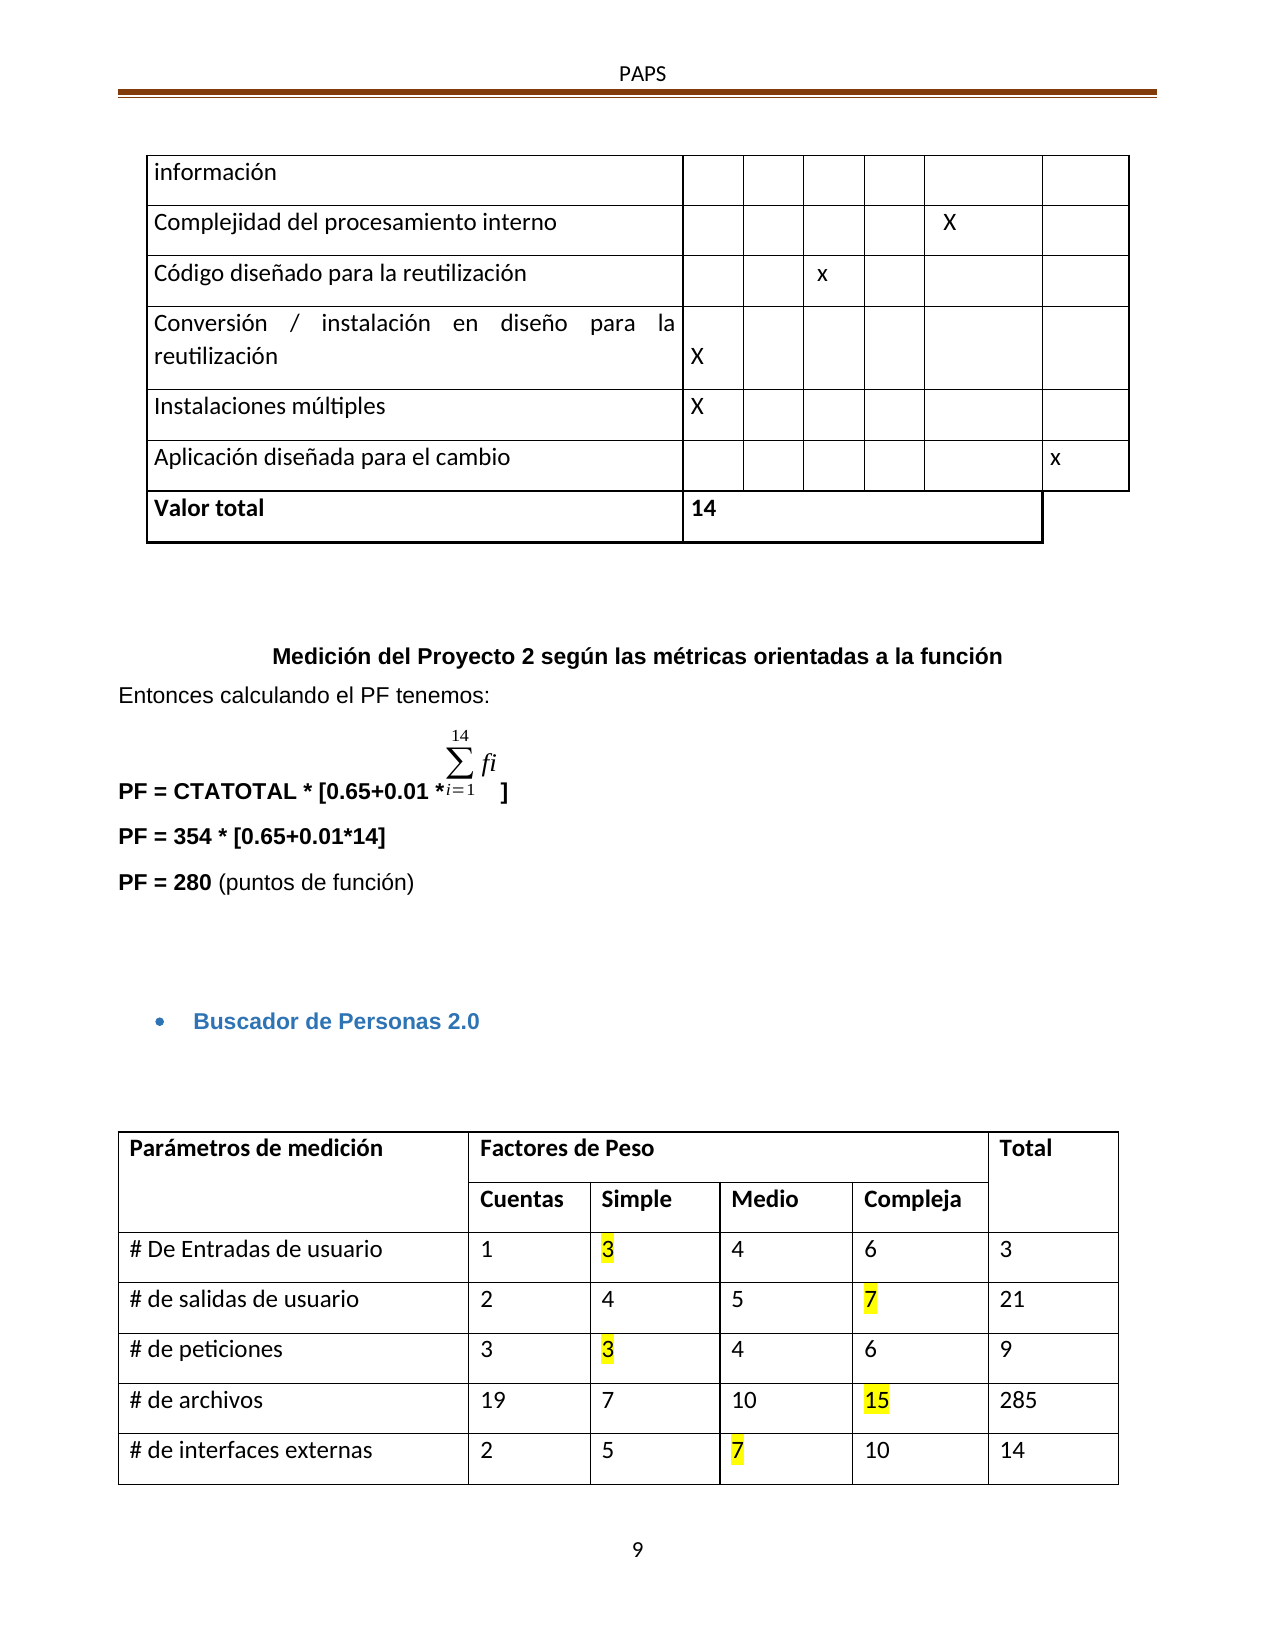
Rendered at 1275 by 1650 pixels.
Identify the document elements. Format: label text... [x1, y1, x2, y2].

table_cell x [1043, 441, 1128, 490]
table_cell 5 [721, 1283, 852, 1333]
table_cell [684, 441, 743, 490]
table_cell [865, 206, 924, 255]
table_cell 6 [853, 1233, 988, 1282]
table_cell Medio [721, 1183, 852, 1232]
table_header Total [989, 1133, 1118, 1232]
table_cell [744, 256, 803, 306]
table_cell [1043, 206, 1128, 255]
table_cell Aplicación diseñada para el cambio [148, 441, 682, 490]
table_cell 2 [469, 1283, 590, 1333]
table_cell Cuentas [469, 1183, 590, 1232]
table_cell [804, 156, 864, 205]
table_cell 7 [853, 1283, 988, 1333]
text PF = 354 * [0.65+0.01*14] [118, 823, 1157, 850]
table_cell x [804, 256, 864, 306]
table_cell 10 [853, 1434, 988, 1483]
table_cell X [684, 390, 743, 440]
table_cell 4 [591, 1283, 719, 1333]
table_cell X [684, 307, 743, 389]
table_cell 3 [591, 1233, 719, 1282]
table_cell [865, 256, 924, 306]
table_cell 4 [721, 1233, 852, 1282]
table_cell Código diseñado para la reutilización [148, 256, 682, 306]
table_cell [925, 390, 1042, 440]
table_cell [804, 206, 864, 255]
table_cell [804, 390, 864, 440]
table_cell 15 [853, 1384, 988, 1433]
table_cell 1 [469, 1233, 590, 1282]
table_cell 7 [721, 1434, 852, 1483]
table_cell [1043, 256, 1128, 306]
table_cell [865, 390, 924, 440]
table_cell 4 [721, 1334, 852, 1383]
table_cell 10 [721, 1384, 852, 1433]
table_cell X [684, 156, 743, 205]
table_cell 21 [989, 1283, 1118, 1333]
text Medición del Proyecto 2 según las métricas orientadas a la función [118, 643, 1157, 669]
text Entonces calculando el PF tenemos: [118, 682, 1157, 708]
table_cell # De Entradas de usuario [119, 1233, 468, 1282]
table_cell # de peticiones [119, 1334, 468, 1383]
table_cell X [925, 206, 1042, 255]
table_cell 7 [591, 1384, 719, 1433]
table_cell [804, 441, 864, 490]
table_cell [1043, 307, 1128, 389]
table_cell [744, 307, 803, 389]
table_cell [925, 156, 1042, 205]
table_cell [925, 256, 1042, 306]
table_cell [744, 206, 803, 255]
table_cell [925, 441, 1042, 490]
table_cell 5 [591, 1434, 719, 1483]
table_cell [744, 441, 803, 490]
table_cell Valor total [148, 492, 682, 541]
table_header Factores de Peso [469, 1133, 988, 1182]
table_cell 6 [853, 1334, 988, 1383]
table_cell Compleja [853, 1183, 988, 1232]
table_cell [744, 156, 803, 205]
table_cell [684, 256, 743, 306]
table_cell [865, 441, 924, 490]
table_cell Complejidad del procesamiento interno [148, 206, 682, 255]
table_cell Simple [591, 1183, 719, 1232]
table_cell [925, 307, 1042, 389]
table_cell 3 [591, 1334, 719, 1383]
table_cell 285 [989, 1384, 1118, 1433]
table_cell # de interfaces externas [119, 1434, 468, 1483]
table_cell [804, 307, 864, 389]
table_cell 19 [469, 1384, 590, 1433]
table_cell 9 [989, 1334, 1118, 1383]
table_cell [1043, 156, 1128, 205]
table_cell [1043, 390, 1128, 440]
table_cell Instalaciones múltiples [148, 390, 682, 440]
table_cell 3 [989, 1233, 1118, 1282]
table_cell [865, 156, 924, 205]
text PF = CTATOTAL * [0.65+0.01 *] [118, 727, 1157, 804]
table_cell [148, 156, 682, 205]
table_cell # de salidas de usuario [119, 1283, 468, 1333]
list Buscador de Personas 2.0 [156, 1008, 1157, 1034]
table_cell [744, 390, 803, 440]
table_cell [865, 307, 924, 389]
table_cell 3 [469, 1334, 590, 1383]
table_cell 2 [469, 1434, 590, 1483]
table_header Parámetros de medición [119, 1133, 468, 1232]
table_cell Conversión / instalación en diseño para la reutilización [148, 307, 682, 389]
table_cell 14 [684, 492, 1041, 541]
table_cell [684, 206, 743, 255]
text PF = 280 (puntos de función) [118, 868, 1157, 895]
table_cell # de archivos [119, 1384, 468, 1433]
table_cell 14 [989, 1434, 1118, 1483]
